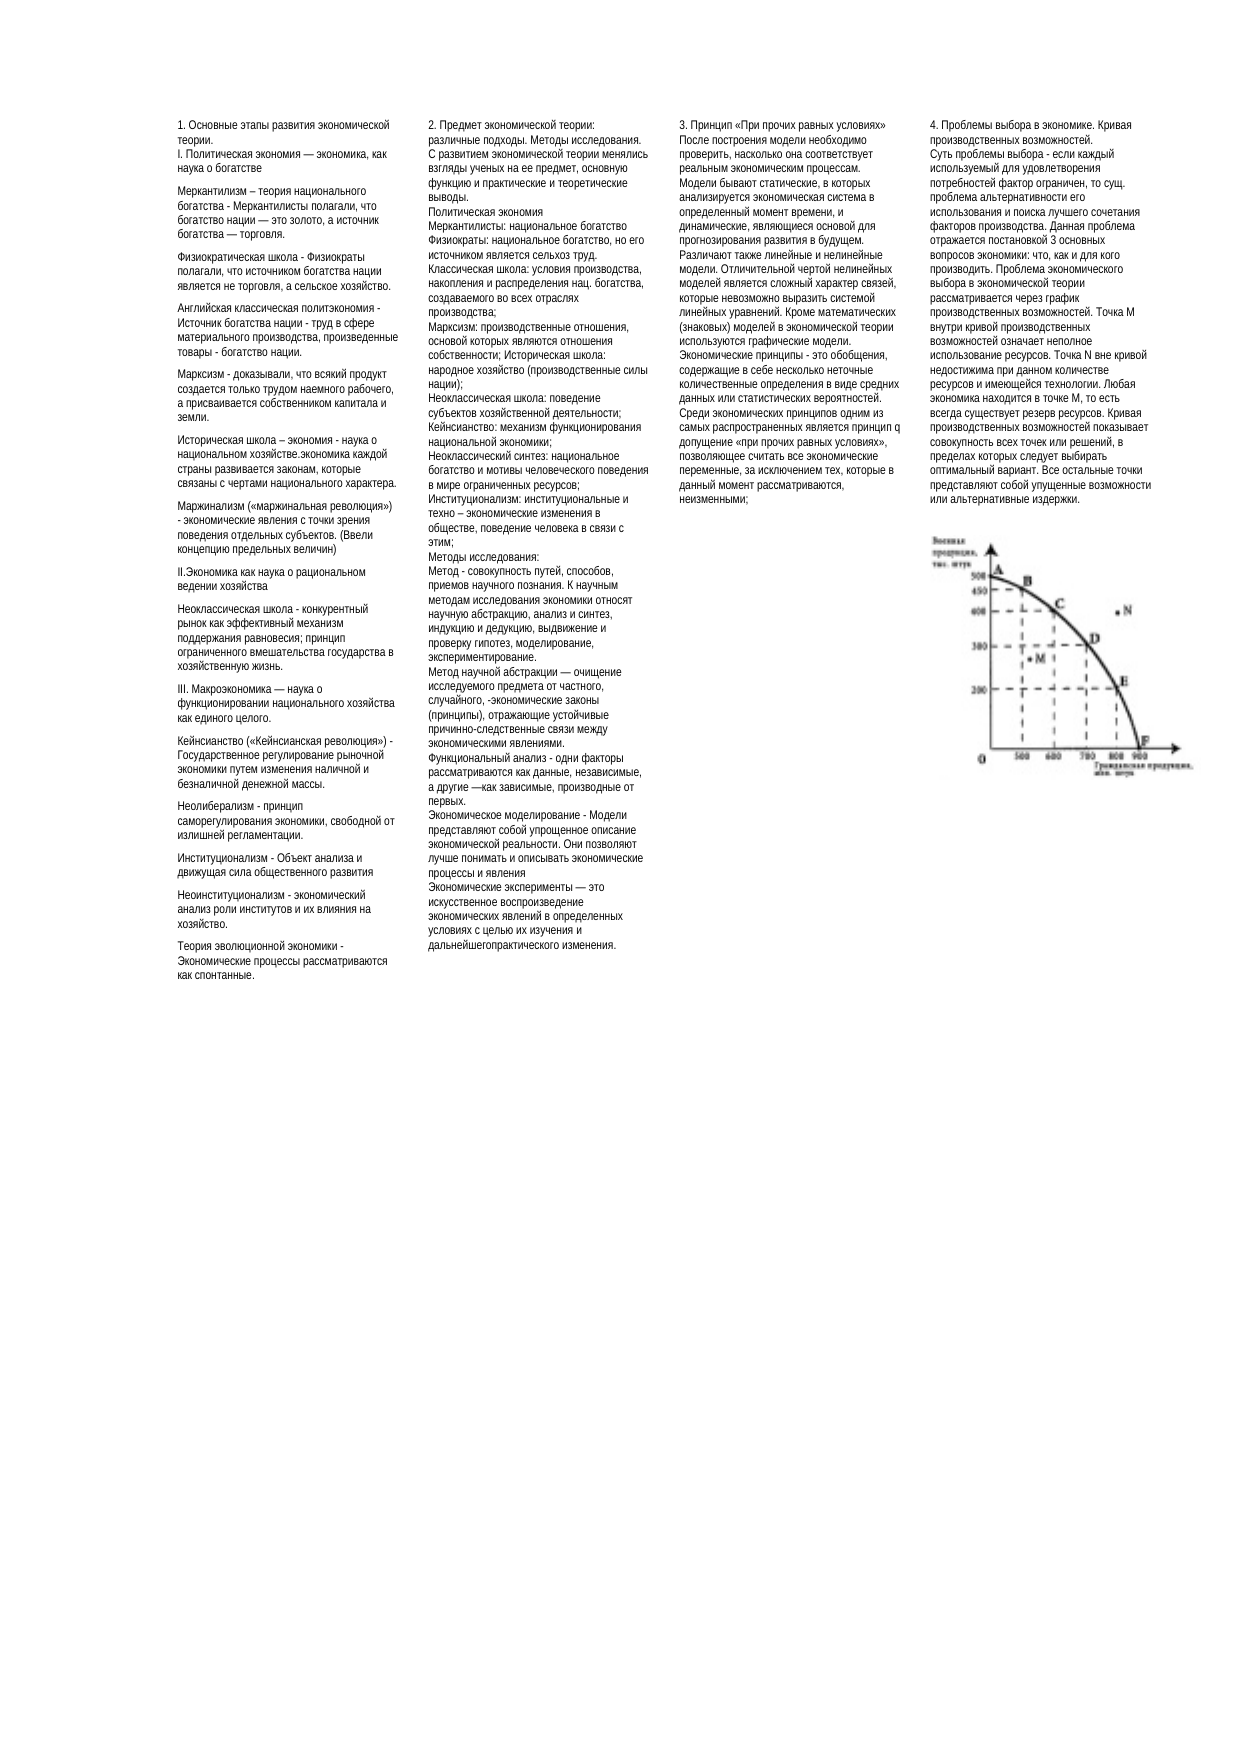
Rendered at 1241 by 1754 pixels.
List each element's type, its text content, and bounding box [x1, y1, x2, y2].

text Среди экономических принципов одним из самых распространенных является принцип q допущение «при прочих равных условиях», позволяющее считать все экономические переменные, за исключением тех, которые в данный момент рассматриваются, неизменными; [679, 406, 900, 506]
text Институционализм - Объект анализа и движущая сила общественного развития [177, 851, 398, 879]
text Метод - совокупность путей, способов, приемов научного познания. К научным методам исследования экономики относят научную абстракцию, анализ и синтез, индукцию и дедукцию, выдвижение и проверку гипотез, моделирование, экспериментирование. [428, 564, 649, 664]
text Неоклассическая школа - конкурентный рынок как эффективный механизм поддержания равновесия; принцип ограниченного вмешательства государства в хозяйственную жизнь. [177, 602, 398, 673]
text Неолиберализм - принцип саморегулирования экономики, свободной от излишней регламентации. [177, 799, 398, 842]
text Марксизм - доказывали, что всякий продукт создается только трудом наемного рабочего, а присваивается собственником капитала и земли. [177, 367, 398, 424]
text Физиократическая школа - Физиократы полагали, что источником богатства нации является не торговля, а сельское хозяйство. [177, 250, 398, 293]
text Кейнсианство («Кейнсианская революция») - Государственное регулирование рыночной экономики путем изменения наличной и безналичной денежной массы. [177, 733, 398, 791]
text Физиократы: национальное богатство, но его источником является сельхоз труд. [428, 233, 649, 262]
text Функциональный анализ - одни факторы рассматриваются как данные, независимые, а другие —как зависимые, производные от первых. [428, 751, 649, 808]
text Метод научной абстракции — очищение исследуемого предмета от частного, случайного, -экономические законы (принципы), отражающие устойчивые причинно-следственные связи между экономическими явлениями. [428, 664, 649, 751]
text Политическая экономия [428, 204, 649, 219]
text Суть проблемы выбора - если каждый используемый для удовлетворения потребностей фактор ограничен, то сущ. проблема альтернативности его использования и поиска лучшего сочетания факторов производства. Данная проблема отражается постановкой 3 основных вопросов экономики: что, как и для кого производить. Проблема экономического выбора в экономической теории рассматривается через график производственных возможностей. Точка M внутри кривой производственных возможностей означает неполное использование ресурсов. Точка N вне кривой недостижима при данном количестве ресурсов и имеющейся технологии. Любая экономика находится в точке M, то есть всегда существует резерв ресурсов. Кривая производственных возможностей показывает совокупность всех точек или решений, в пределах которых следует выбирать оптимальный вариант. Все остальные точки представляют собой упущенные возможности или альтернативные издержки. [930, 147, 1152, 506]
text Неоклассический синтез: национальное богатство и мотивы человеческого поведения в мире ограниченных ресурсов; [428, 449, 649, 492]
text Экономические принципы - это обобщения, содержащие в себе несколько неточные количественные определения в виде средних данных или статистических вероятностей. [679, 348, 900, 406]
text Английская классическая политэкономия - Источник богатства нации - труд в сфере материального производства, произведенные товары - богатство нации. [177, 301, 398, 359]
text III. Макроэкономика — наука о функционировании национального хозяйства как единого целого. [177, 682, 398, 725]
text Неоинституционализм - экономический анализ роли институтов и их влияния на хозяйство. [177, 888, 398, 931]
text 4. Проблемы выбора в экономике. Кривая производственных возможностей. [930, 118, 1152, 147]
text 3. Принцип «При прочих равных условиях» [679, 118, 900, 132]
text Меркантилисты: национальное богатство [428, 219, 649, 233]
text Экономическое моделирование - Модели представляют собой упрощенное описание экономической реальности. Они позволяют лучше понимать и описывать экономические процессы и явления [428, 808, 649, 880]
text Классическая школа: условия производства, накопления и распределения нац. богатства, создаваемого во всех отраслях производства; [428, 262, 649, 319]
text Институционализм: институциональные и техно – экономические изменения в обществе, поведение человека в связи с этим; [428, 492, 649, 549]
text Кейнсианство: механизм функционирования национальной экономики; [428, 420, 649, 449]
text Маржинализм («маржинальная революция») - экономические явления с точки зрения поведения отдельных субъектов. (Ввели концепцию предельных величин) [177, 499, 398, 556]
text Меркантилизм – теория национального богатства - Меркантилисты полагали, что богатство нации — это золото, а источник богатства — торговля. [177, 184, 398, 241]
text 1. Основные этапы развития экономической теории. I. Политическая экономия — экономика, как наука о богатстве [177, 118, 398, 176]
text После построения модели необходимо проверить, насколько она соответствует реальным экономическим процессам. Модели бывают статические, в которых анализируется экономическая система в определенный момент времени, и динамические, являющиеся основой для прогнозирования развития в будущем. Различают также линейные и нелинейные модели. Отличительной чертой нелинейных моделей является сложный характер связей, которые невозможно выразить системой линейных уравнений. Кроме математических (знаковых) моделей в экономической теории используются графические модели. [679, 132, 900, 348]
text Историческая школа – экономия - наука о национальном хозяйстве.экономика каждой страны развивается законам, которые связаны с чертами национального характера. [177, 433, 398, 490]
text 2. Предмет экономической теории: различные подходы. Методы исследования. [428, 118, 649, 147]
text С развитием экономической теории менялись взгляды ученых на ее предмет, основную функцию и практические и теоретические выводы. [428, 147, 649, 204]
text Неоклассическая школа: поведение субъектов хозяйственной деятельности; [428, 391, 649, 420]
text Экономические эксперименты — это искусственное воспроизведение экономических явлений в определенных условиях с целью их изучения и дальнейшегопрактического изменения. [428, 880, 649, 952]
text II.Экономика как наука о рациональном ведении хозяйства [177, 564, 398, 593]
text Марксизм: производственные отношения, основой которых являются отношения собственности; Историческая школа: народное хозяйство (производственные силы нации); [428, 319, 649, 391]
text Методы исследования: [428, 549, 649, 564]
text Теория эволюционной экономики - Экономические процессы рассматриваются как спонтанные. [177, 939, 398, 982]
picture [930, 535, 1202, 780]
